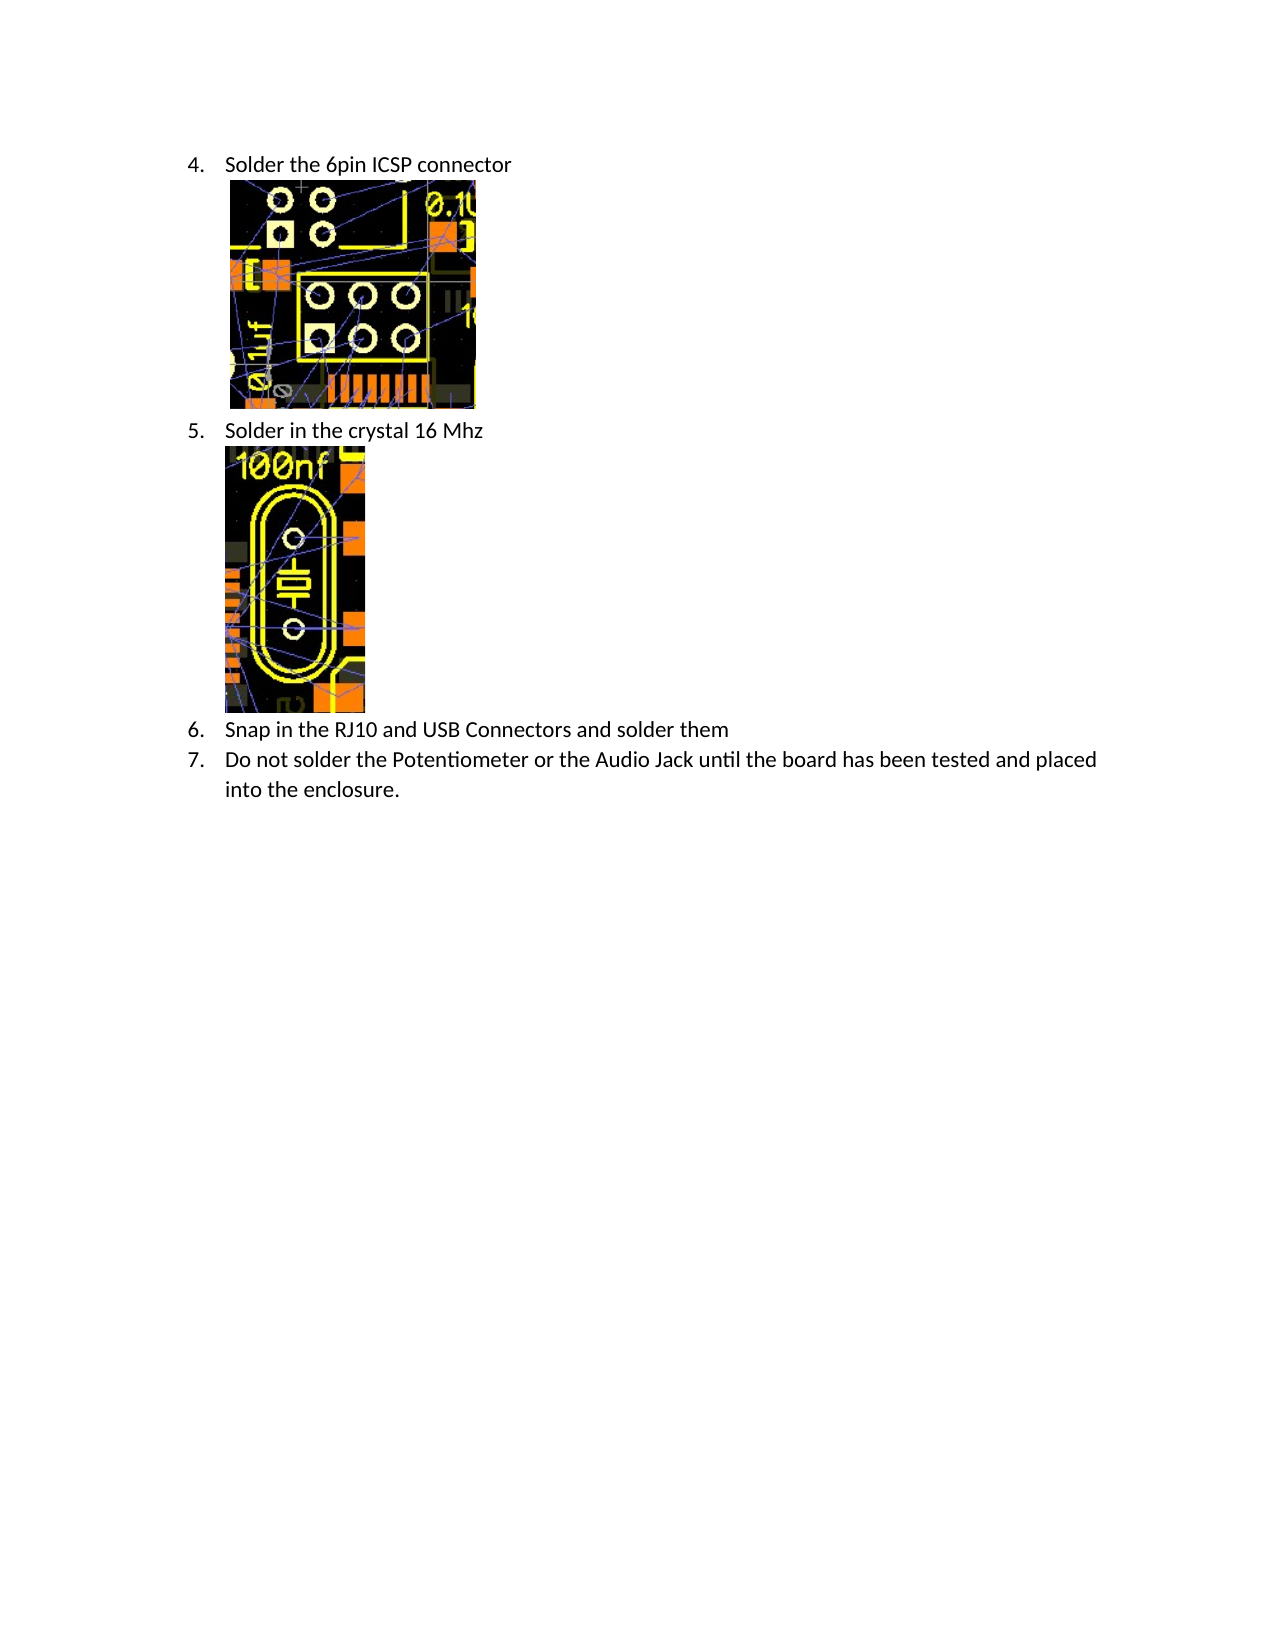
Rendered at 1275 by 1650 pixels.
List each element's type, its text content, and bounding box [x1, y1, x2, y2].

picture [230, 180, 476, 409]
list Do not solder the Potentiometer or the Audio Jack until the board has been tested and placed into the enclosure. [187, 745, 1125, 803]
picture [225, 446, 365, 713]
list Snap in the RJ10 and USB Connectors and solder them [187, 715, 1125, 743]
list Solder in the crystal 16 Mhz [187, 417, 1125, 713]
list Solder the 6pin ICSP connector [187, 150, 1125, 414]
